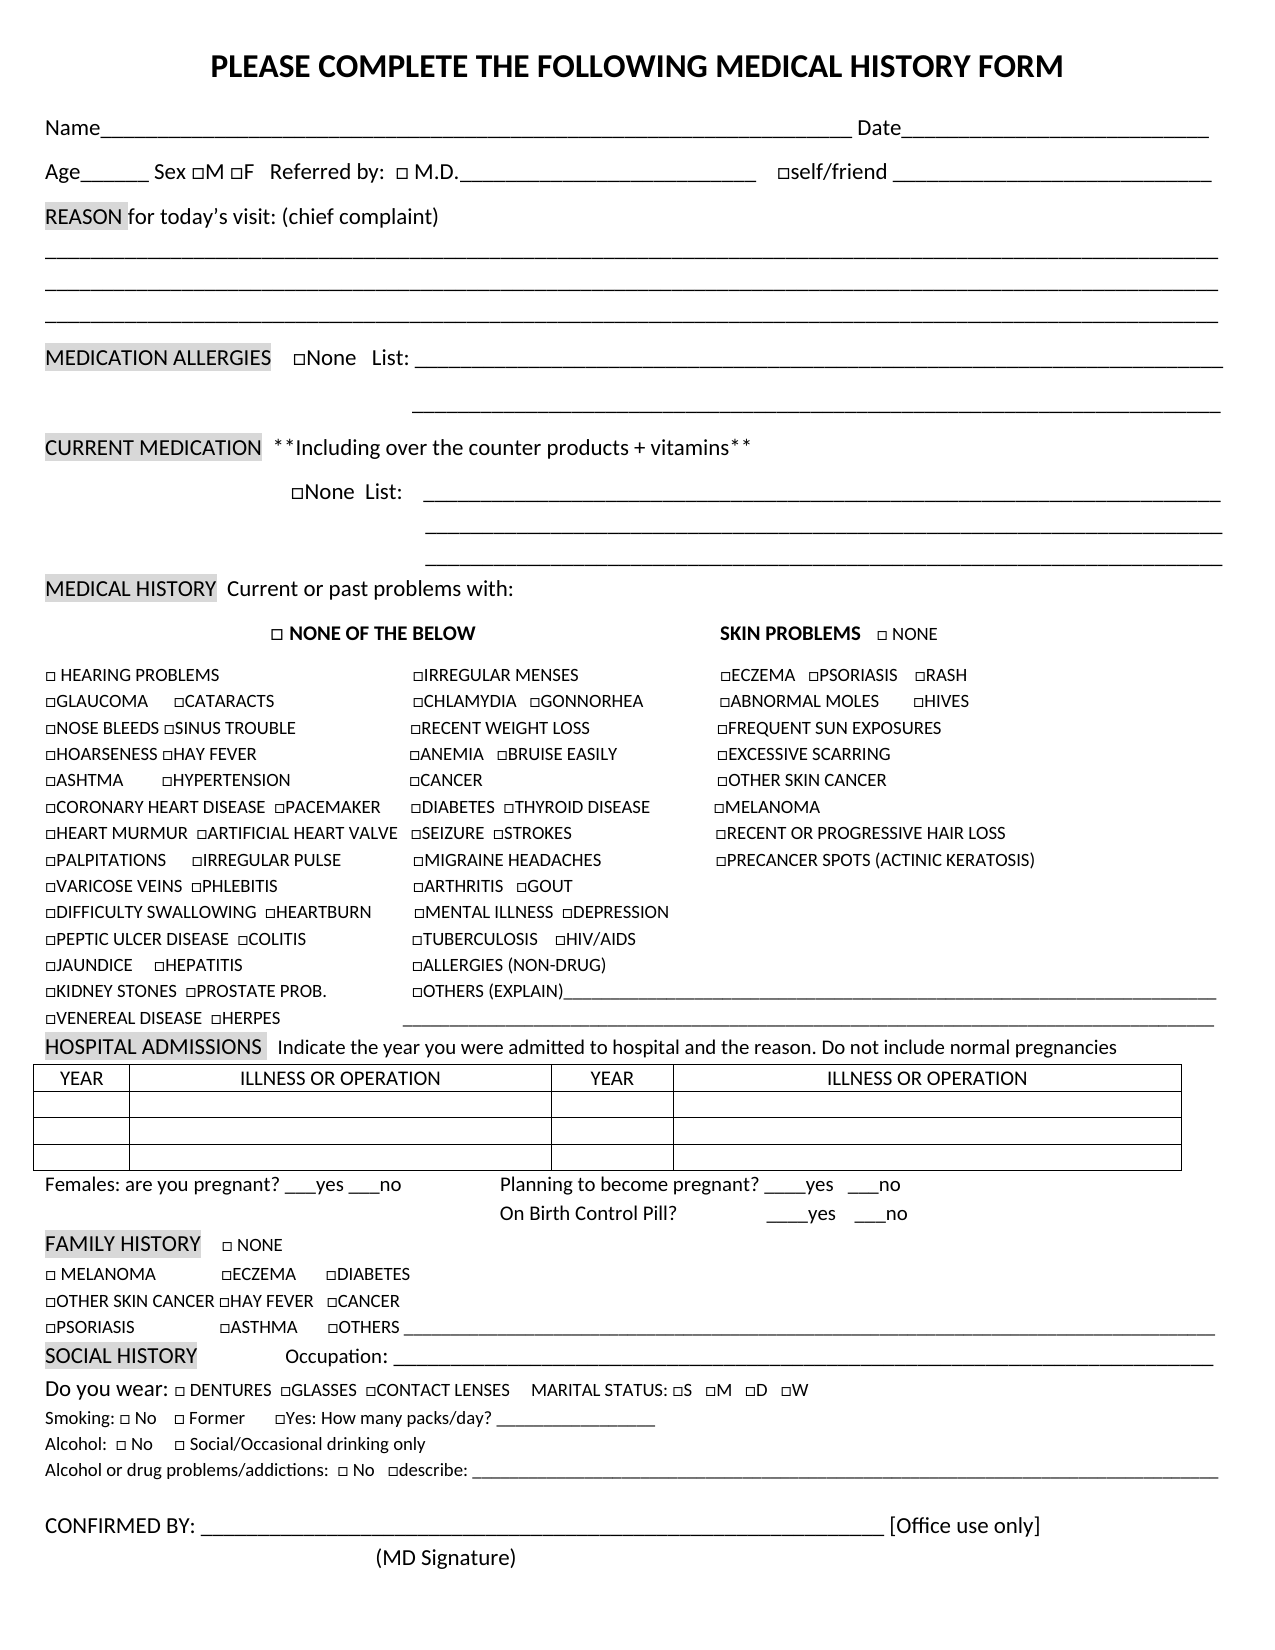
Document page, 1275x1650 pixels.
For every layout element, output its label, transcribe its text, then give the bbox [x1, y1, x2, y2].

table_cell [674, 1118, 1181, 1144]
text □DIFFICULTY SWALLOWING □HEARTBURN □MENTAL ILLNESS □DEPRESSION [45, 900, 1230, 923]
text □JAUNDICE □HEPATITIS □ALLERGIES (NON-DRUG) [45, 953, 1230, 976]
text _______________________________________________________________________ [45, 388, 1230, 416]
text Alcohol or drug problems/addictions: □ No □describe: ________________________________________________________________________________ [45, 1459, 1230, 1482]
text Smoking: □ No □ Former □Yes: How many packs/day? _________________ [45, 1406, 1230, 1429]
text □CORONARY HEART DISEASE □PACEMAKER □DIABETES □THYROID DISEASE □MELANOMA [45, 795, 1230, 818]
text Do you wear: □ DENTURES □GLASSES □CONTACT LENSES MARITAL STATUS: □S □M □D □W [45, 1374, 1230, 1402]
text □PALPITATIONS □IRREGULAR PULSE □MIGRAINE HEADACHES □PRECANCER SPOTS (ACTINIC KERATOSIS) [45, 848, 1230, 871]
text ______________________________________________________________________ [45, 542, 1230, 570]
table_cell [552, 1092, 673, 1117]
text Females: are you pregnant? ___yes ___no Planning to become pregnant? ____yes ___no [45, 1171, 1230, 1197]
text □PEPTIC ULCER DISEASE □COLITIS □TUBERCULOSIS □HIV/AIDS [45, 927, 1230, 950]
text □VARICOSE VEINS □PHLEBITIS □ARTHRITIS □GOUT [45, 874, 1230, 897]
table_header ILLNESS OR OPERATION [674, 1065, 1181, 1091]
text MEDICAL HISTORY Current or past problems with: [217, 574, 1230, 602]
text FAMILY HISTORY □ NONE [45, 1229, 1230, 1258]
text □HEART MURMUR □ARTIFICIAL HEART VALVE □SEIZURE □STROKES □RECENT OR PROGRESSIVE HAIR LOSS [45, 821, 1230, 844]
table_header ILLNESS OR OPERATION [130, 1065, 551, 1091]
text □ NONE OF THE BELOW SKIN PROBLEMS □ NONE [45, 618, 1230, 647]
text □KIDNEY STONES □PROSTATE PROB. □OTHERS (EXPLAIN)______________________________________________________________________ [45, 979, 1230, 1002]
text SOCIAL HISTORY Occupation: ________________________________________________________________________ [197, 1342, 1230, 1369]
text On Birth Control Pill? ____yes ___no [45, 1200, 1230, 1226]
text Alcohol: □ No □ Social/Occasional drinking only [45, 1432, 1230, 1455]
text Age______ Sex □M □F Referred by: □ M.D.__________________________ □self/friend ____________________________ [45, 157, 1230, 185]
table_cell [130, 1145, 551, 1170]
text □VENEREAL DISEASE □HERPES _______________________________________________________________________________________ [45, 1006, 1230, 1029]
table_cell [674, 1092, 1181, 1117]
text REASON for today’s visit: (chief complaint) [128, 202, 1230, 230]
table_header YEAR [552, 1065, 673, 1091]
text ______________________________________________________________________ [45, 509, 1230, 537]
table_cell [34, 1145, 129, 1170]
text (MD Signature) [45, 1543, 1230, 1572]
table_cell [674, 1145, 1181, 1170]
table_cell [552, 1118, 673, 1144]
text □ HEARING PROBLEMS □IRREGULAR MENSES □ECZEMA □PSORIASIS □RASH [45, 663, 1230, 686]
text _____________________________________________________________________________________________________________________________________________________________________________________________________________________________________________________________________________________________________________________ [45, 234, 1230, 327]
text PLEASE COMPLETE THE FOLLOWING MEDICAL HISTORY FORM [45, 45, 1230, 86]
table_cell [552, 1145, 673, 1170]
text □PSORIASIS □ASTHMA □OTHERS _______________________________________________________________________________________ [45, 1315, 1230, 1338]
table_cell [130, 1092, 551, 1117]
text HOSPITAL ADMISSIONS Indicate the year you were admitted to hospital and the reason. Do not include normal pregnancies [267, 1032, 1230, 1060]
table_cell [34, 1092, 129, 1117]
text MEDICATION ALLERGIES □None List: _______________________________________________________________________ [271, 343, 1230, 371]
table_cell [130, 1118, 551, 1144]
text □GLAUCOMA □CATARACTS □CHLAMYDIA □GONNORHEA □ABNORMAL MOLES □HIVES [45, 689, 1230, 712]
table_header YEAR [34, 1065, 129, 1091]
text □ASHTMA □HYPERTENSION □CANCER □OTHER SKIN CANCER [45, 769, 1230, 792]
text □OTHER SKIN CANCER □HAY FEVER □CANCER [45, 1289, 1230, 1312]
text CONFIRMED BY: ____________________________________________________________ [Office use only] [45, 1511, 1230, 1539]
text □None List: ______________________________________________________________________ [45, 477, 1230, 505]
text □NOSE BLEEDS □SINUS TROUBLE □RECENT WEIGHT LOSS □FREQUENT SUN EXPOSURES [45, 716, 1230, 739]
text Name__________________________________________________________________ Date___________________________ [45, 113, 1230, 141]
text □HOARSENESS □HAY FEVER □ANEMIA □BRUISE EASILY □EXCESSIVE SCARRING [45, 742, 1230, 765]
text □ MELANOMA □ECZEMA □DIABETES [45, 1262, 1230, 1285]
table_cell [34, 1118, 129, 1144]
text CURRENT MEDICATION **Including over the counter products + vitamins** [262, 433, 1230, 461]
